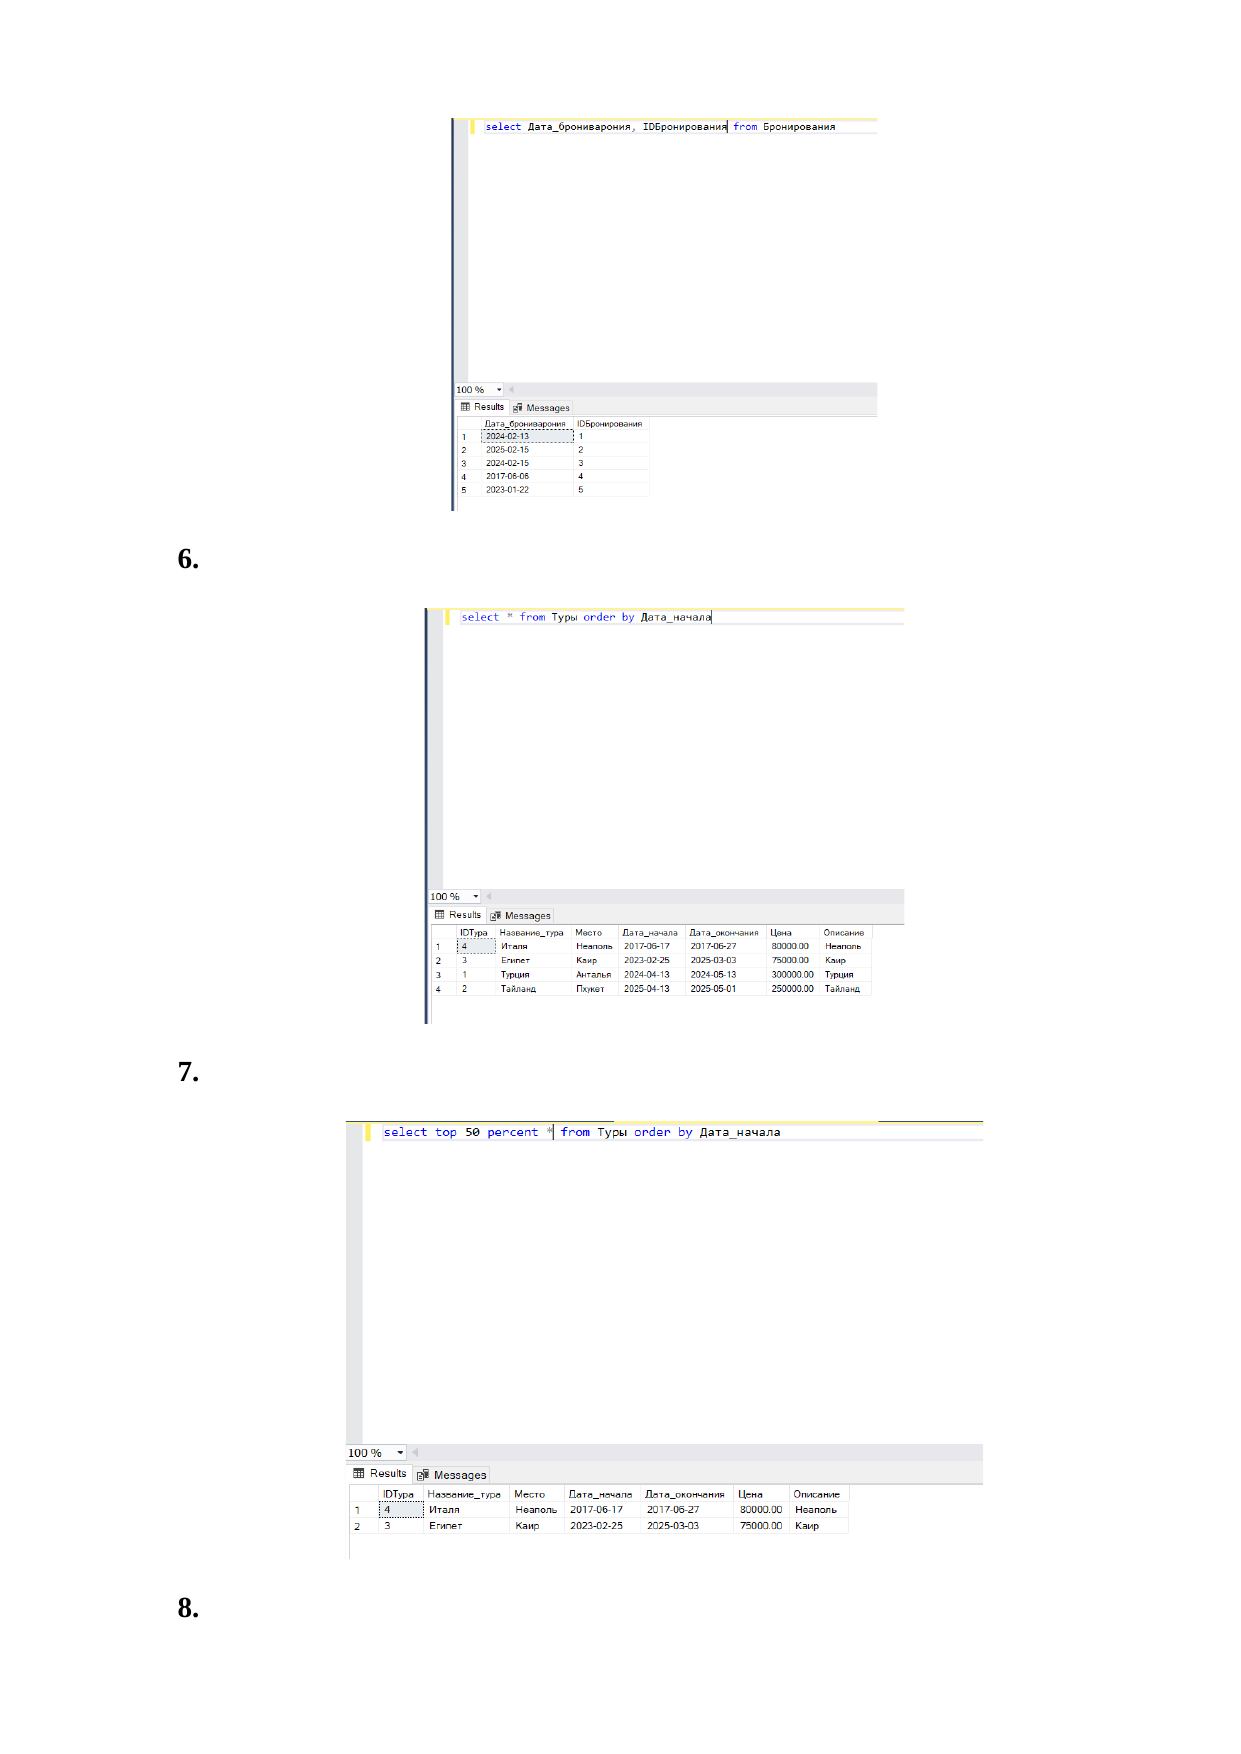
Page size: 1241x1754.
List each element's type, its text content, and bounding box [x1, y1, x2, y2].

picture [345, 1121, 984, 1559]
text 8. [177, 1590, 1152, 1623]
picture [424, 608, 905, 1024]
text 7. [177, 1054, 1152, 1088]
text 6. [177, 542, 1152, 575]
picture [451, 118, 878, 511]
